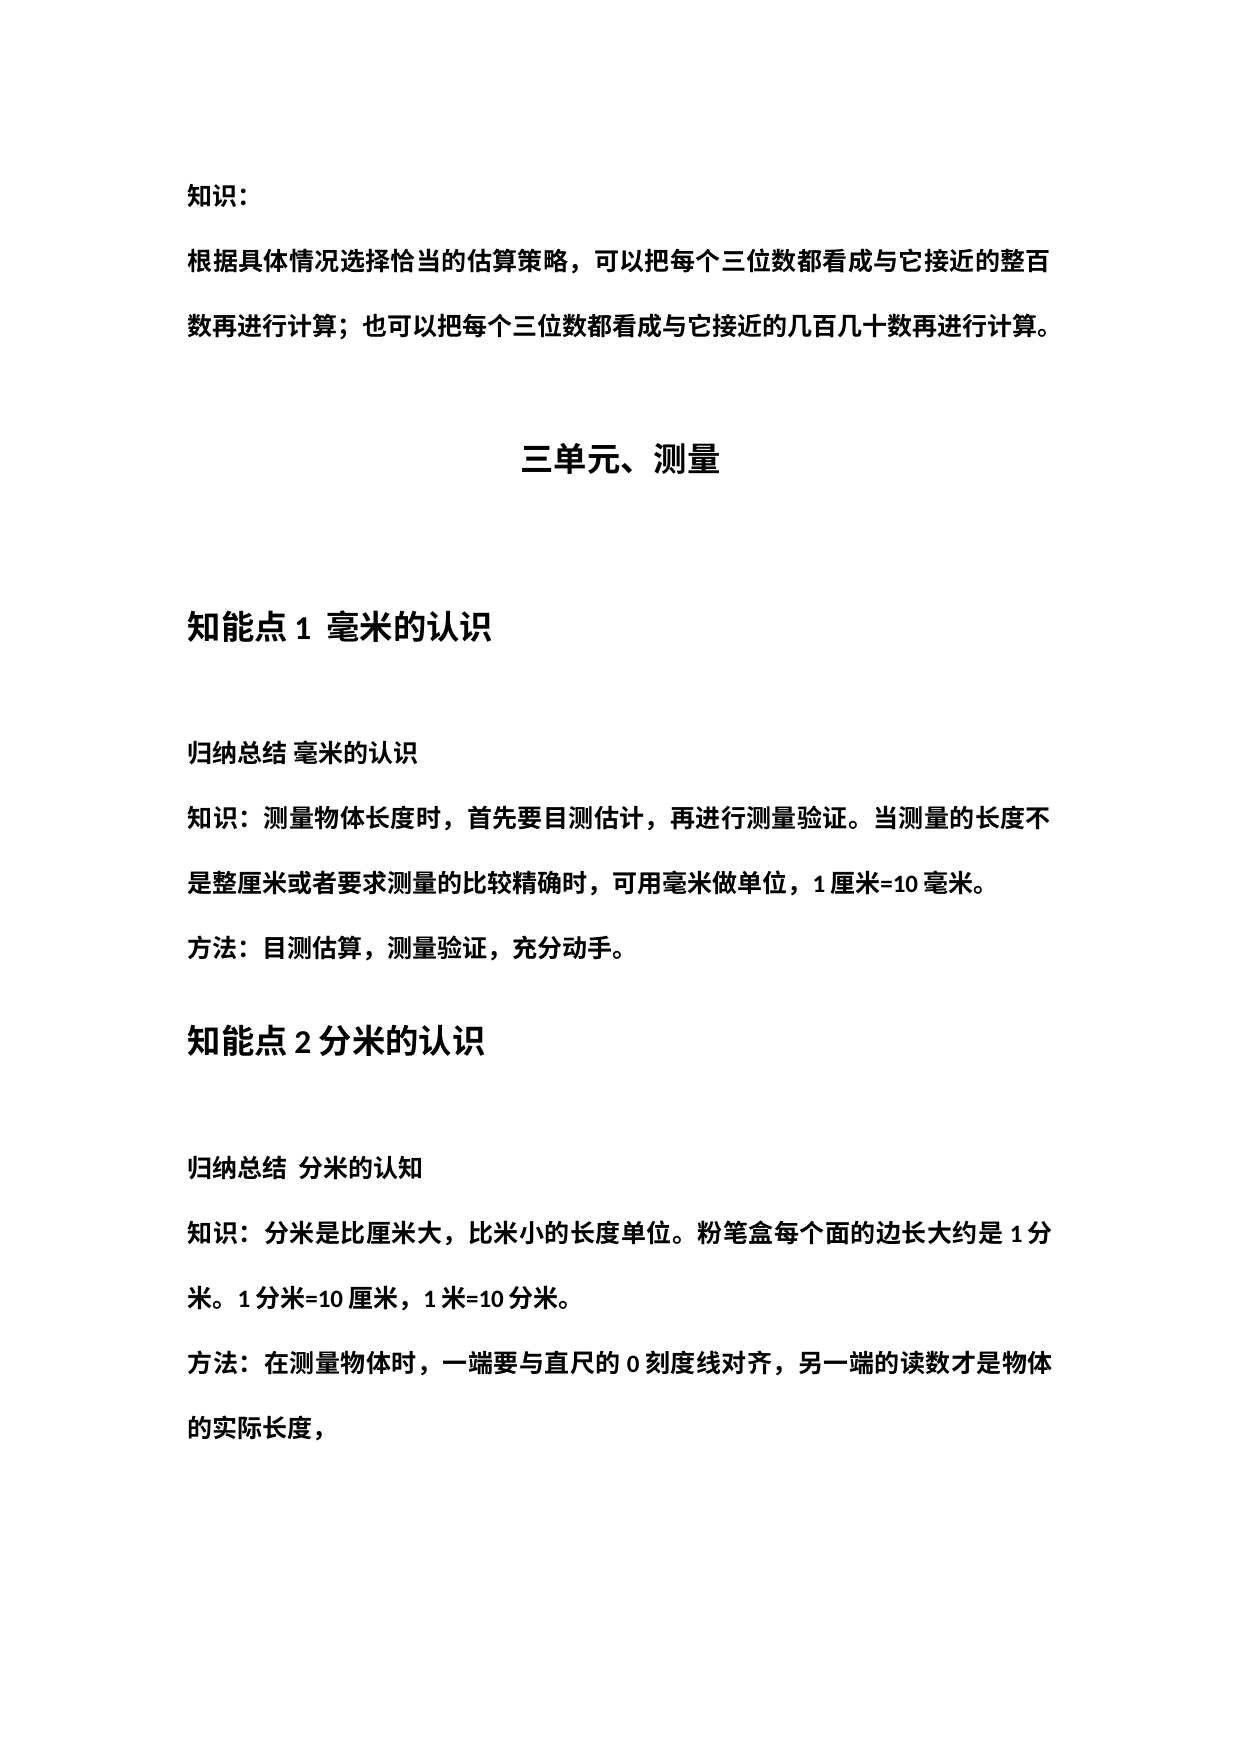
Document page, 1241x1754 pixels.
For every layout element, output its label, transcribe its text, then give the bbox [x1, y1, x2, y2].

text 知识：分米是比厘米大，比米小的长度单位。粉笔盒每个面的边长大约是1分米。1分米=10厘米，1米=10分米。 [187, 1199, 1053, 1329]
text 方法：在测量物体时，一端要与直尺的0刻度线对齐，另一端的读数才是物体的实际长度， [187, 1329, 1053, 1459]
text 根据具体情况选择恰当的估算策略，可以把每个三位数都看成与它接近的整百数再进行计算；也可以把每个三位数都看成与它接近的几百几十数再进行计算。 [187, 227, 1053, 357]
text 归纳总结 分米的认知 [187, 1134, 1053, 1199]
text 知识： [187, 162, 1053, 227]
text 方法：目测估算，测量验证，充分动手。 [187, 914, 1053, 979]
text 知识：测量物体长度时，首先要目测估计，再进行测量验证。当测量的长度不是整厘米或者要求测量的比较精确时，可用毫米做单位，1厘米=10毫米。 [187, 784, 1053, 914]
subtitle 三单元、测量 [187, 425, 1053, 490]
text 归纳总结 毫米的认识 [187, 719, 1053, 784]
subtitle 知能点2 分米的认识 [187, 1006, 1053, 1071]
subtitle 知能点1 毫米的认识 [187, 592, 1053, 657]
